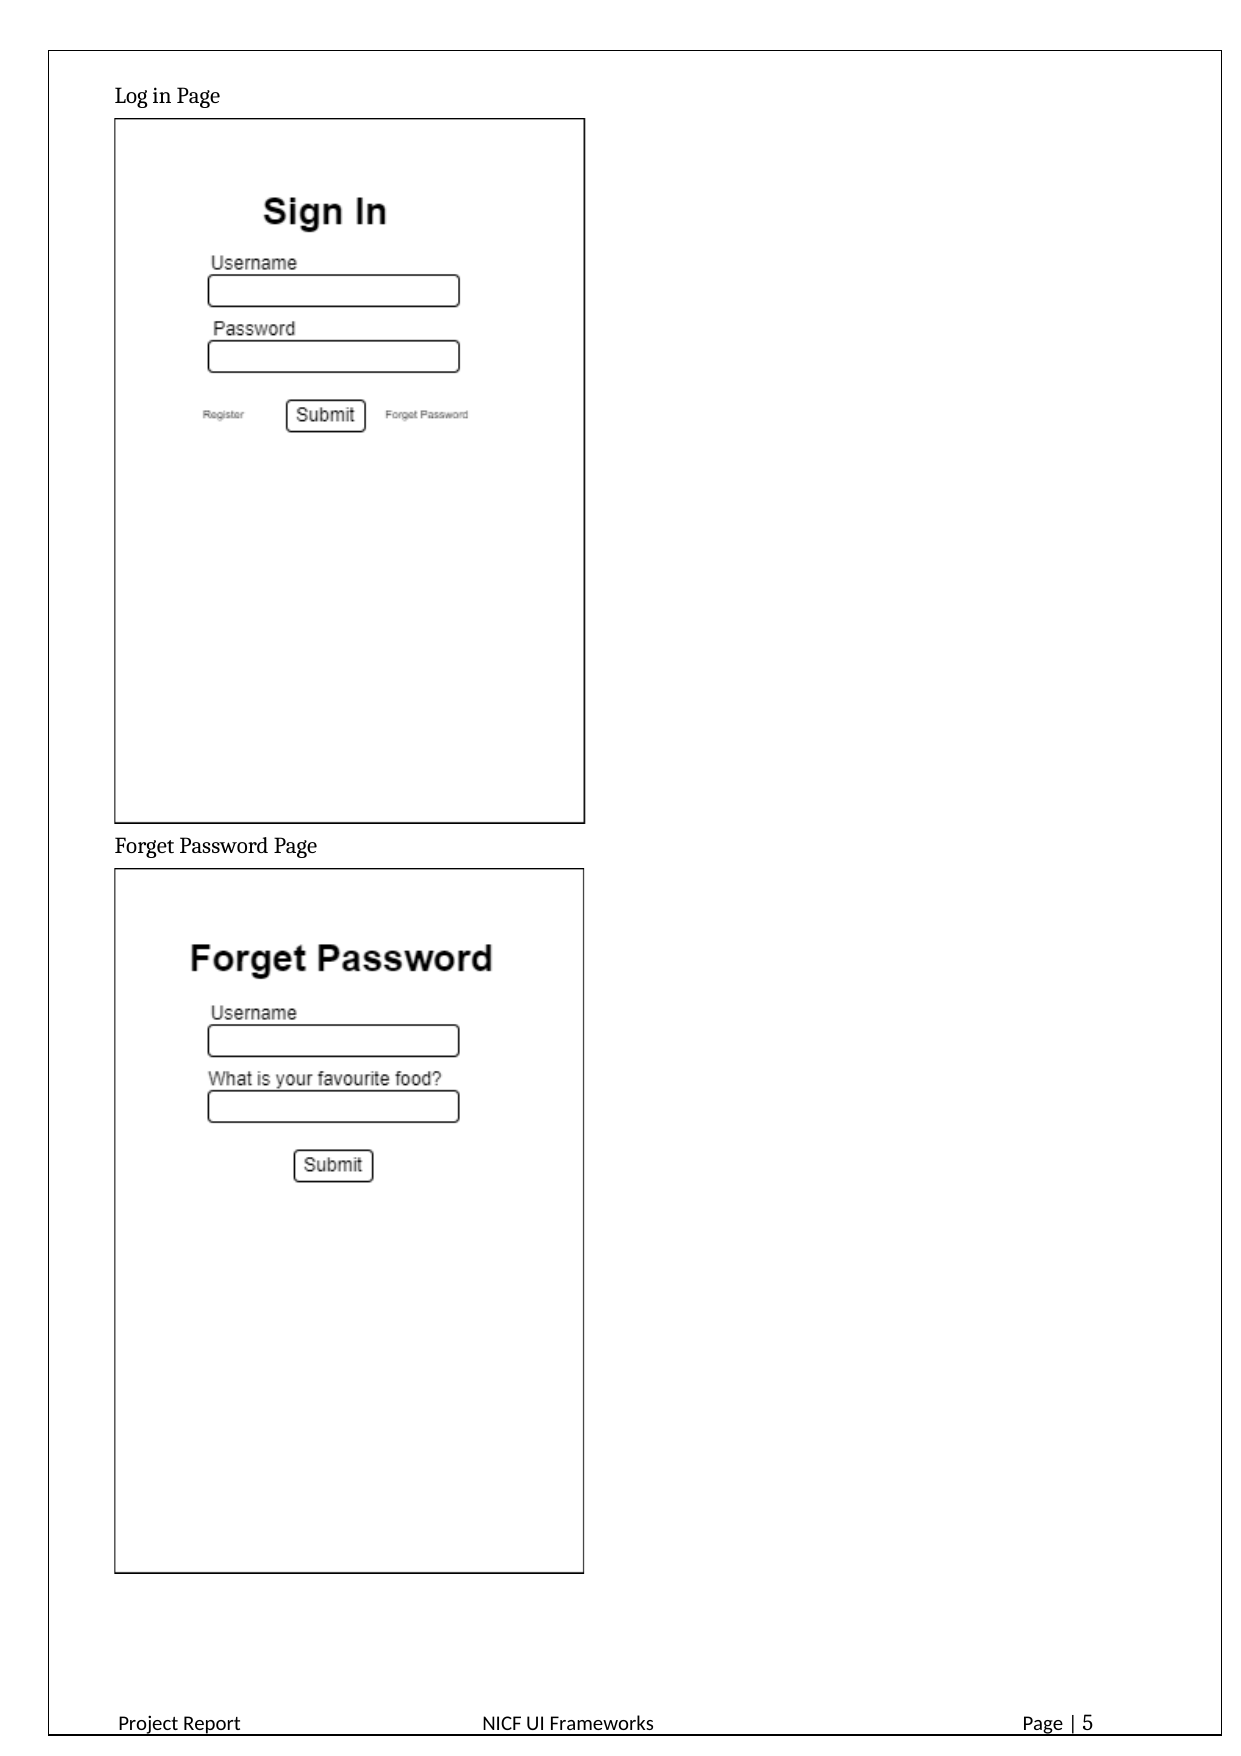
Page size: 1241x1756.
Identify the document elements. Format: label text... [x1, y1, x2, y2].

picture [114, 118, 587, 824]
list Log in Page [114, 83, 1221, 110]
picture [114, 868, 585, 1574]
list Forget Password Page [114, 833, 1221, 859]
